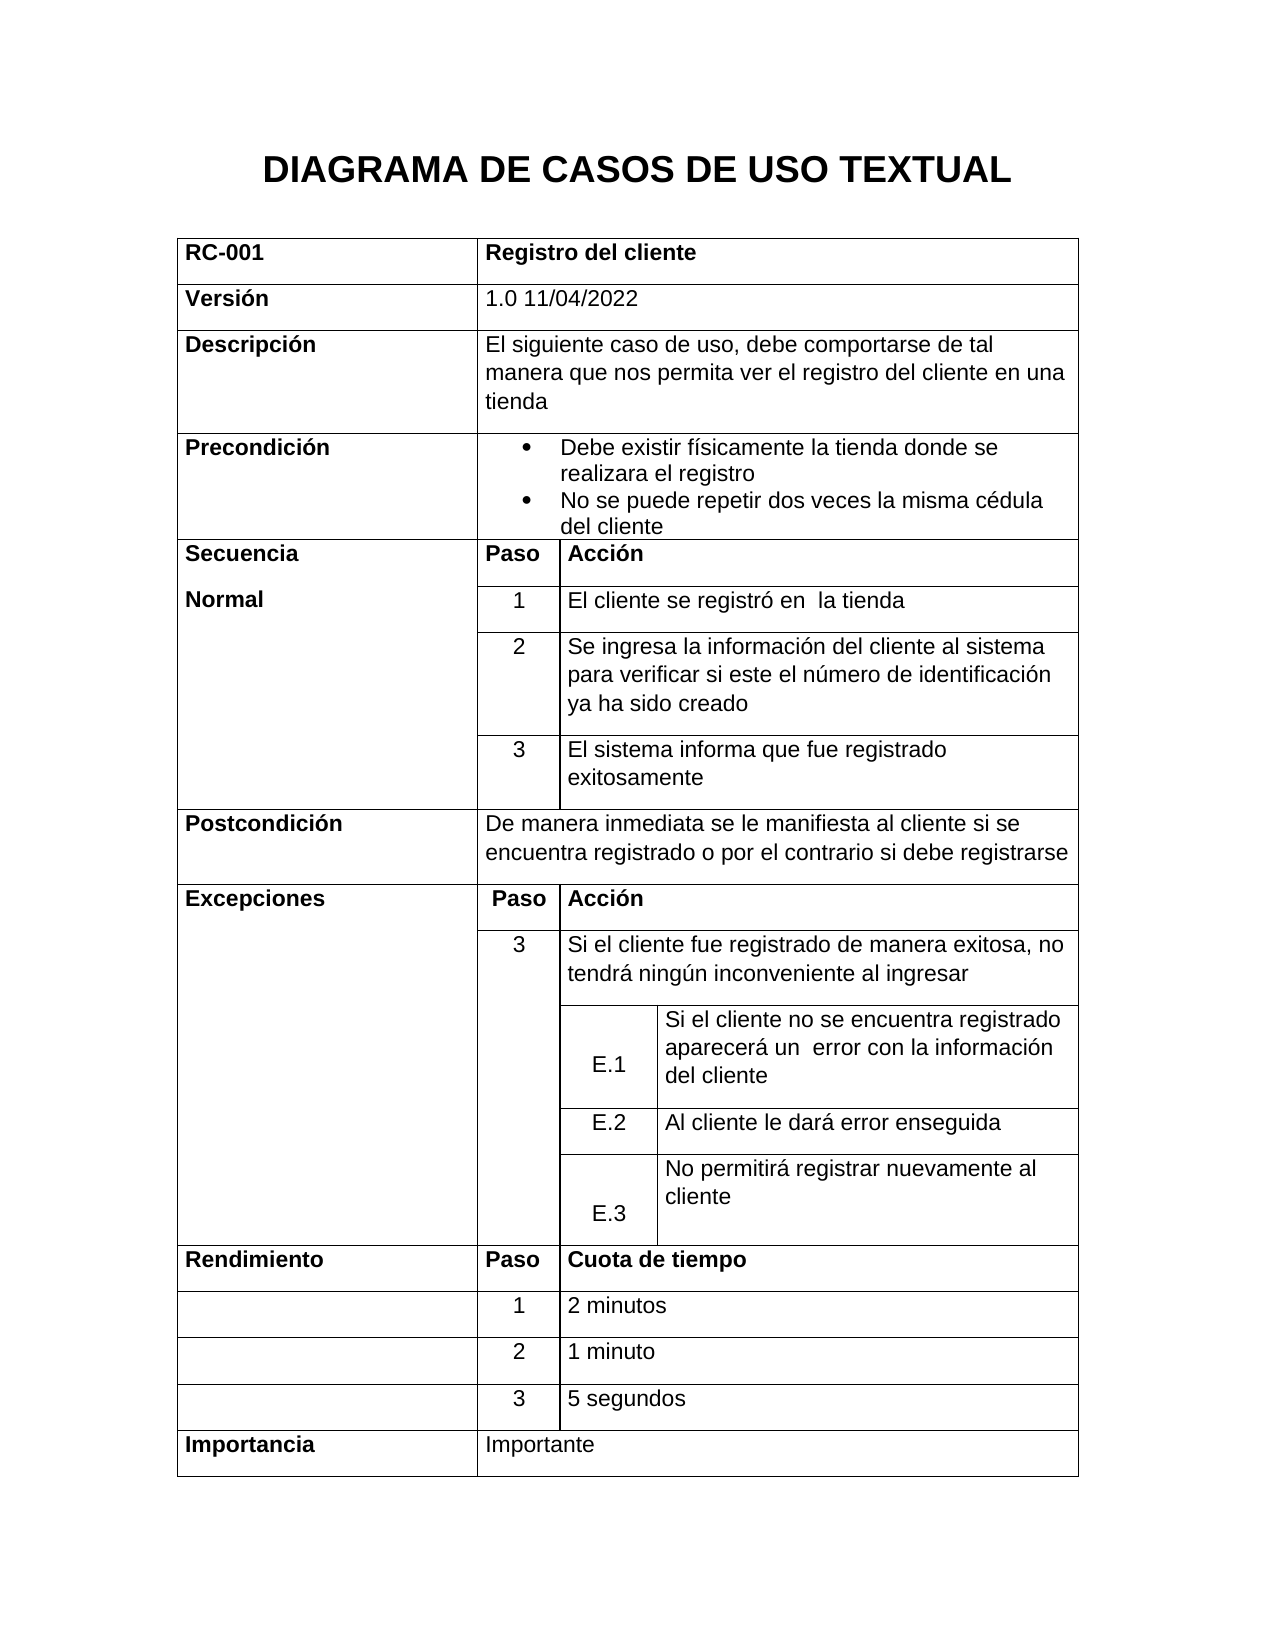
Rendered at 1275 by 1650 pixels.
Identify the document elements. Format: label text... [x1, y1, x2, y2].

table_cell Postcondición [178, 810, 477, 884]
table_cell Importancia [178, 1431, 477, 1476]
table_cell Rendimiento [178, 1246, 477, 1291]
table_header Registro del cliente [478, 239, 1078, 284]
table_header RC-001 [178, 239, 477, 284]
table_cell [178, 1292, 477, 1337]
table_cell Cuota de tiempo [561, 1246, 1078, 1291]
table_cell No permitirá registrar nuevamente al cliente [658, 1155, 1078, 1245]
table_cell 3 [478, 736, 559, 809]
table_cell Precondición [178, 434, 477, 539]
table_cell Debe existir físicamente la tienda donde se realizara el registro No se puede repetir dos veces la misma cédula del cliente [478, 434, 1078, 539]
table_cell Al cliente le dará error enseguida [658, 1109, 1078, 1154]
table_cell 5 segundos [561, 1385, 1078, 1429]
table_cell [178, 1338, 477, 1383]
table_cell [178, 1385, 477, 1429]
table_cell Secuencia Normal [178, 540, 477, 809]
table_cell Paso [478, 1246, 559, 1291]
table_cell 2 [478, 1338, 559, 1383]
table_cell 2 minutos [561, 1292, 1078, 1337]
table_cell El siguiente caso de uso, debe comportarse de tal manera que nos permita ver el registro del cliente en una tienda [478, 331, 1078, 433]
table_cell Se ingresa la información del cliente al sistema para verificar si este el número de identificación ya ha sido creado [561, 633, 1078, 735]
table_cell E.2 [561, 1109, 657, 1154]
table_cell Descripción [178, 331, 477, 433]
table_cell 1 minuto [561, 1338, 1078, 1383]
table_cell Acción [561, 540, 1078, 586]
table_cell 1.0 11/04/2022 [478, 285, 1078, 330]
table_cell 1 [478, 587, 559, 632]
table_cell E.1 [561, 1006, 657, 1108]
table_cell Si el cliente no se encuentra registrado aparecerá un error con la información del cliente [658, 1006, 1078, 1108]
table_cell Acción [561, 885, 1078, 930]
table_cell Paso [478, 885, 559, 930]
table_cell 3 [478, 931, 559, 1245]
table_cell 3 [478, 1385, 559, 1429]
table_cell Si el cliente fue registrado de manera exitosa, no tendrá ningún inconveniente al ingresar [561, 931, 1078, 1004]
table_cell 2 [478, 633, 559, 735]
table_cell 1 [478, 1292, 559, 1337]
table_cell E.3 [561, 1155, 657, 1245]
table_cell Versión [178, 285, 477, 330]
table_cell El cliente se registró en la tienda [561, 587, 1078, 632]
table_cell Importante [478, 1431, 1078, 1476]
table_cell Paso [478, 540, 559, 586]
table_cell Excepciones [178, 885, 477, 1245]
table_cell El sistema informa que fue registrado exitosamente [561, 736, 1078, 809]
table_cell De manera inmediata se le manifiesta al cliente si se encuentra registrado o por el contrario si debe registrarse [478, 810, 1078, 884]
subtitle DIAGRAMA DE CASOS DE USO TEXTUAL [177, 148, 1098, 191]
